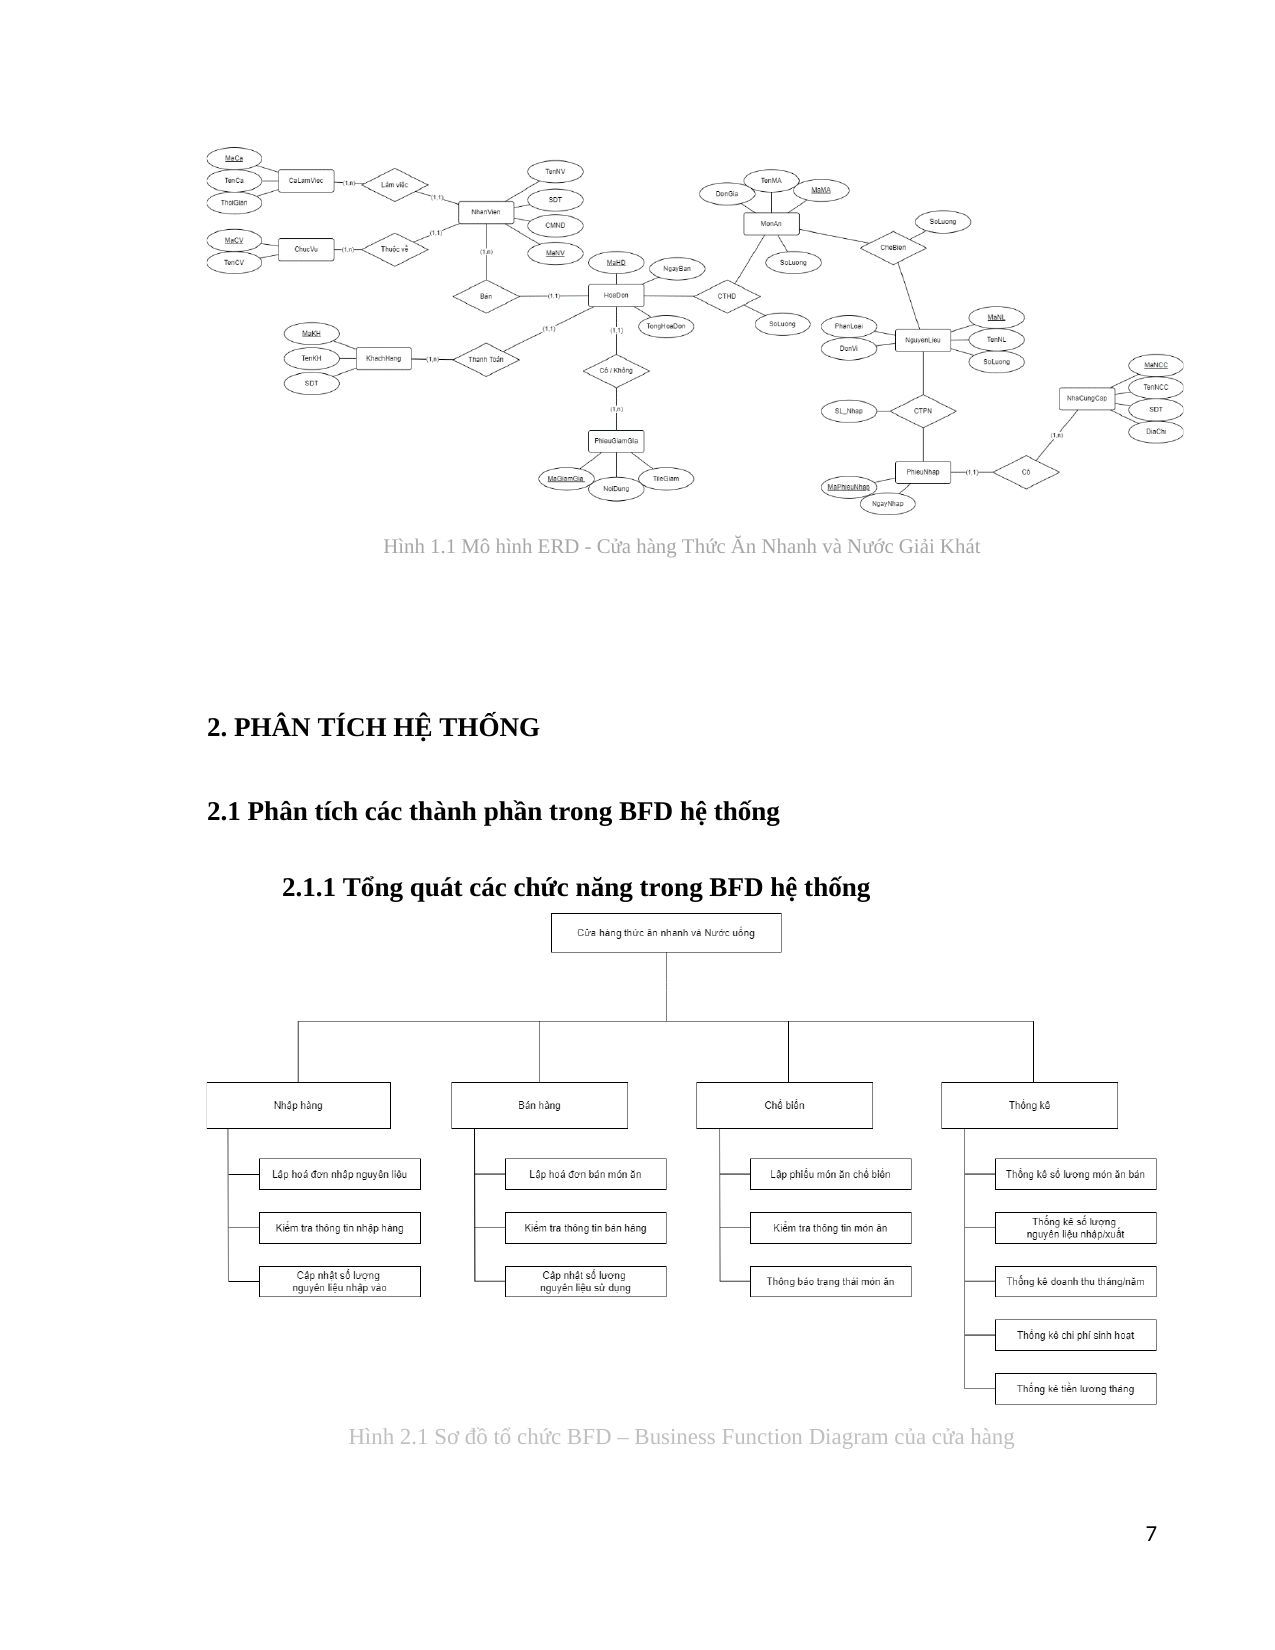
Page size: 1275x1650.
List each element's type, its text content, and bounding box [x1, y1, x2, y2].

subtitle 2.1 Phân tích các thành phần trong BFD hệ thống [207, 796, 1157, 827]
picture [206, 147, 1184, 515]
picture [206, 913, 1157, 1405]
text Hình 2.1 Sơ đồ tổ chức BFD – Business Function Diagram của cửa hàng [207, 1423, 1157, 1449]
text Hình 1.1 Mô hình ERD - Cửa hàng Thức Ăn Nhanh và Nước Giải Khát [207, 534, 1157, 558]
subtitle 2. PHÂN TÍCH HỆ THỐNG [207, 711, 1157, 742]
subtitle 2.1.1 Tổng quát các chức năng trong BFD hệ thống [207, 871, 1157, 902]
